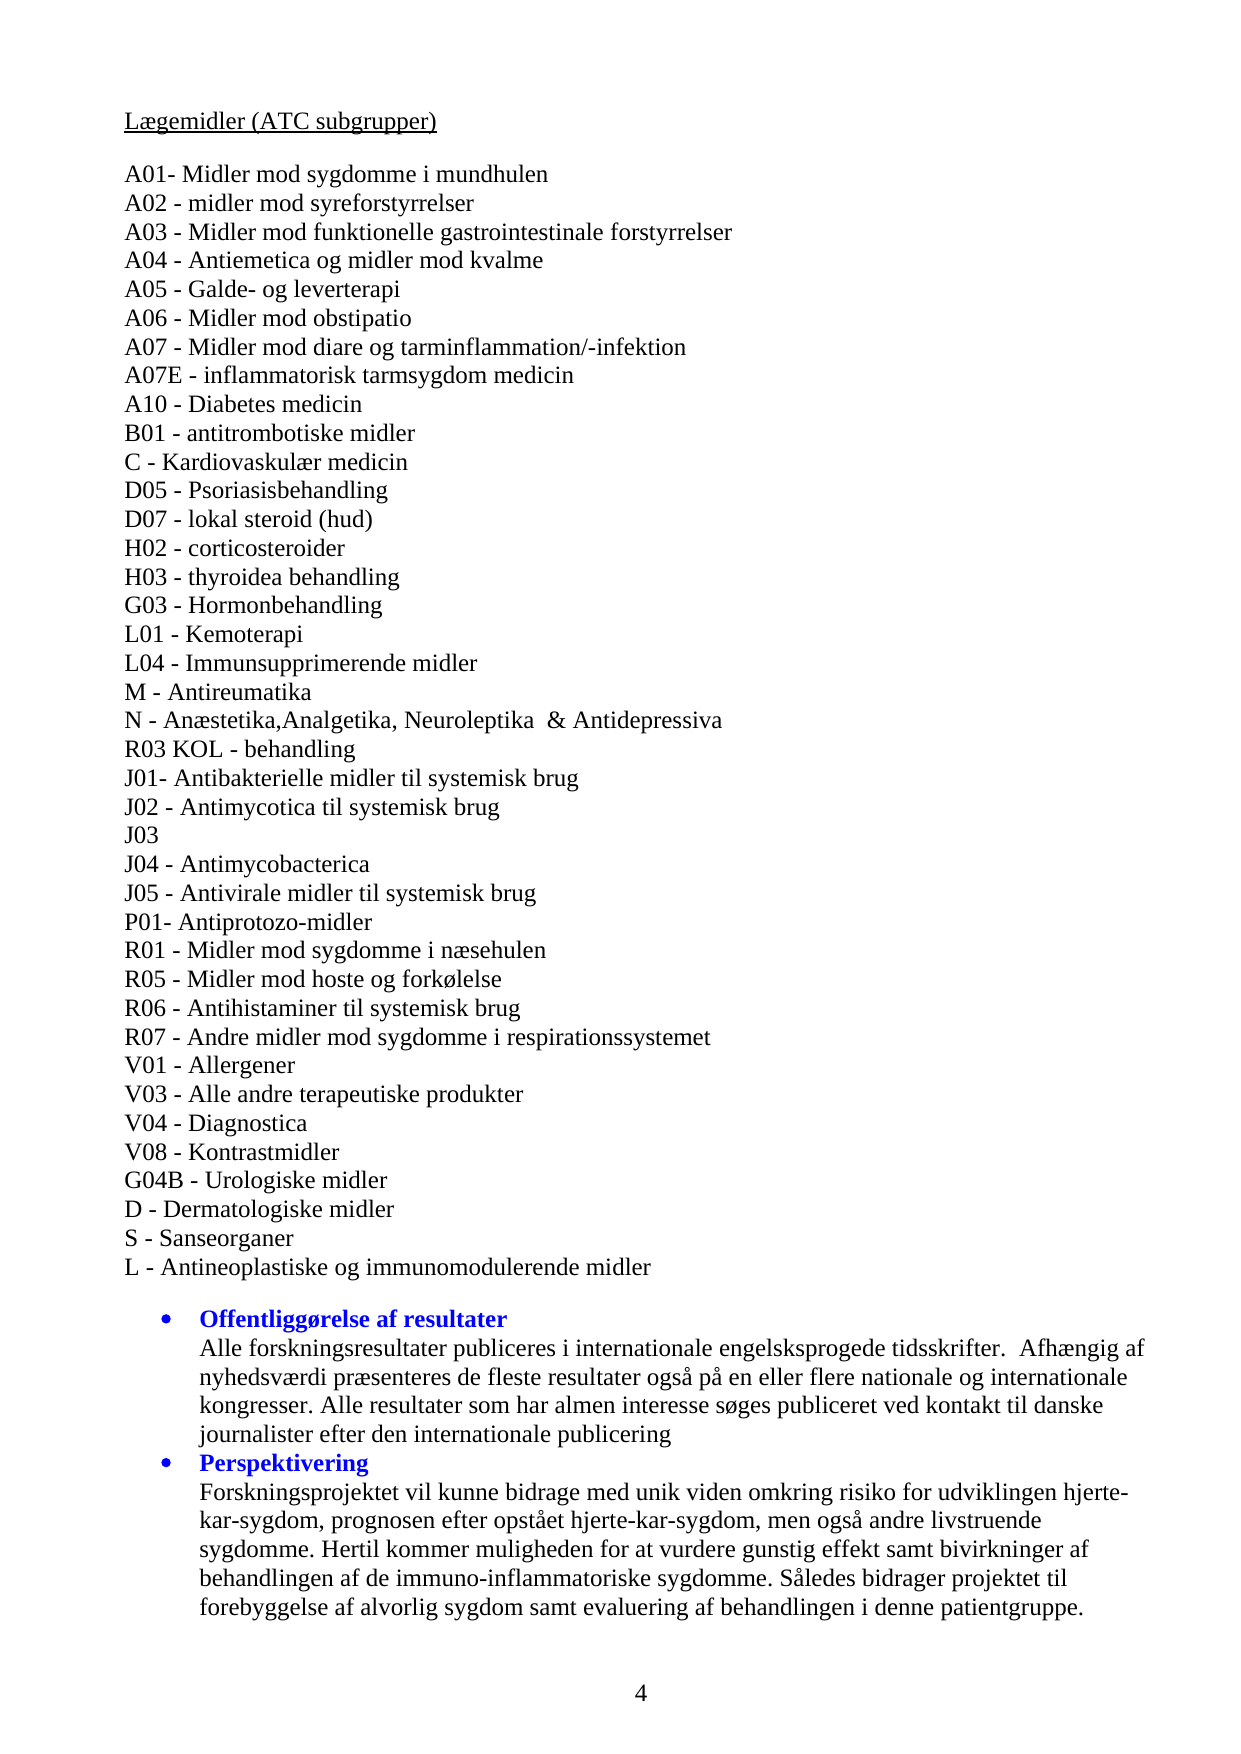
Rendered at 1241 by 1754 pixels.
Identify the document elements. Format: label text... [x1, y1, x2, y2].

text R03 KOL - behandling [124, 734, 1157, 763]
text B01 - antitrombotiske midler [124, 418, 1157, 447]
text V04 - Diagnostica [124, 1108, 1157, 1137]
text V03 - Alle andre terapeutiske produkter [124, 1079, 1157, 1108]
text G03 - Hormonbehandling [124, 590, 1157, 619]
text A07 - Midler mod diare og tarminflammation/-infektion [124, 332, 1157, 360]
text L - Antineoplastiske og immunomodulerende midler [124, 1252, 1157, 1280]
text A02 - midler mod syreforstyrrelser [124, 188, 1157, 217]
text A03 - Midler mod funktionelle gastrointestinale forstyrrelser [124, 217, 1157, 245]
text L04 - Immunsupprimerende midler [124, 648, 1157, 677]
text R05 - Midler mod hoste og forkølelse [124, 964, 1157, 993]
text J04 - Antimycobacterica [124, 849, 1157, 878]
text D05 - Psoriasisbehandling [124, 475, 1157, 504]
text J05 - Antivirale midler til systemisk brug [124, 878, 1157, 907]
text A04 - Antiemetica og midler mod kvalme [124, 245, 1157, 274]
text J01- Antibakterielle midler til systemisk brug [124, 763, 1157, 792]
text A10 - Diabetes medicin [124, 389, 1157, 418]
text V01 - Allergener [124, 1050, 1157, 1079]
text R01 - Midler mod sygdomme i næsehulen [124, 935, 1157, 964]
text J02 - Antimycotica til systemisk brug [124, 792, 1157, 820]
text N - Anæstetika,Analgetika, Neuroleptika & Antidepressiva [124, 705, 1157, 734]
text D07 - lokal steroid (hud) [124, 504, 1157, 533]
list Offentliggørelse af resultater [162, 1304, 1157, 1333]
text C - Kardiovaskulær medicin [124, 447, 1157, 475]
text R07 - Andre midler mod sygdomme i respirationssystemet [124, 1022, 1157, 1050]
text H03 - thyroidea behandling [124, 562, 1157, 590]
text S - Sanseorganer [124, 1223, 1157, 1252]
text J03 [124, 820, 1157, 849]
text P01- Antiprotozo-midler [124, 907, 1157, 935]
text A01- Midler mod sygdomme i mundhulen [124, 159, 1157, 188]
text D - Dermatologiske midler [124, 1194, 1157, 1223]
text Lægemidler (ATC subgrupper) [124, 106, 1157, 135]
text V08 - Kontrastmidler [124, 1137, 1157, 1165]
text A07E - inflammatorisk tarmsygdom medicin [124, 360, 1157, 389]
text L01 - Kemoterapi [124, 619, 1157, 648]
list Perspektivering [162, 1448, 1157, 1477]
text A05 - Galde- og leverterapi [124, 274, 1157, 303]
text A06 - Midler mod obstipatio [124, 303, 1157, 332]
text M - Antireumatika [124, 677, 1157, 705]
text H02 - corticosteroider [124, 533, 1157, 562]
text R06 - Antihistaminer til systemisk brug [124, 993, 1157, 1022]
text G04B - Urologiske midler [124, 1165, 1157, 1194]
